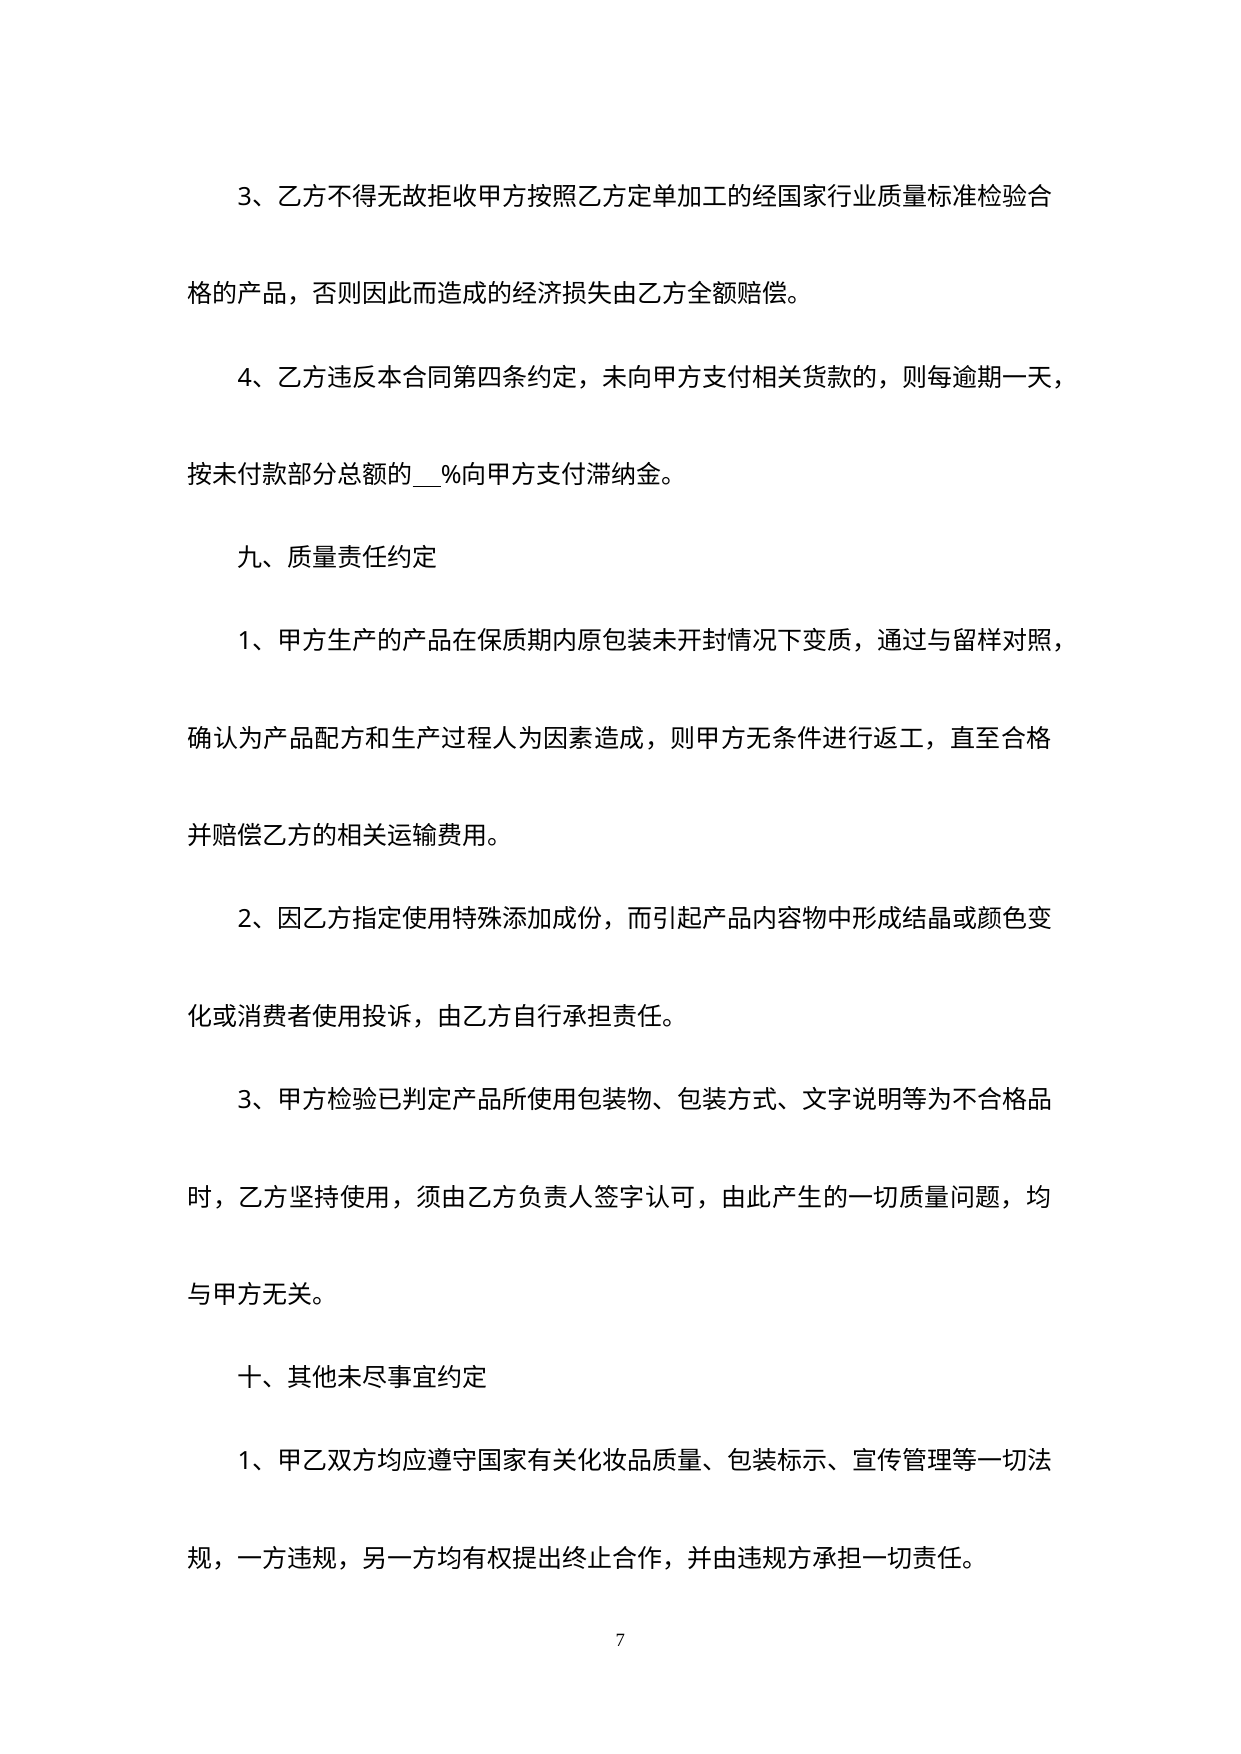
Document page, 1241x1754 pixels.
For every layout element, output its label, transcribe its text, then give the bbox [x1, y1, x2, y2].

text 2、因乙方指定使用特殊添加成份，而引起产品内容物中形成结晶或颜色变化或消费者使用投诉，由乙方自行承担责任。 [187, 884, 1053, 1047]
text 1、甲乙双方均应遵守国家有关化妆品质量、包装标示、宣传管理等一切法规，一方违规，另一方均有权提出终止合作，并由违规方承担一切责任。 [187, 1426, 1053, 1589]
text 1、甲方生产的产品在保质期内原包装未开封情况下变质，通过与留样对照，确认为产品配方和生产过程人为因素造成，则甲方无条件进行返工，直至合格并赔偿乙方的相关运输费用。 [187, 606, 1053, 866]
text 十、其他未尽事宜约定 [187, 1343, 1053, 1408]
text 4、乙方违反本合同第四条约定，未向甲方支付相关货款的，则每逾期一天，按未付款部分总额的 %向甲方支付滞纳金。 [187, 343, 1053, 505]
text 3、甲方检验已判定产品所使用包装物、包装方式、文字说明等为不合格品时，乙方坚持使用，须由乙方负责人签字认可，由此产生的一切质量问题，均与甲方无关。 [187, 1065, 1053, 1325]
text 九、质量责任约定 [187, 523, 1053, 588]
text 3、乙方不得无故拒收甲方按照乙方定单加工的经国家行业质量标准检验合格的产品，否则因此而造成的经济损失由乙方全额赔偿。 [187, 162, 1053, 324]
